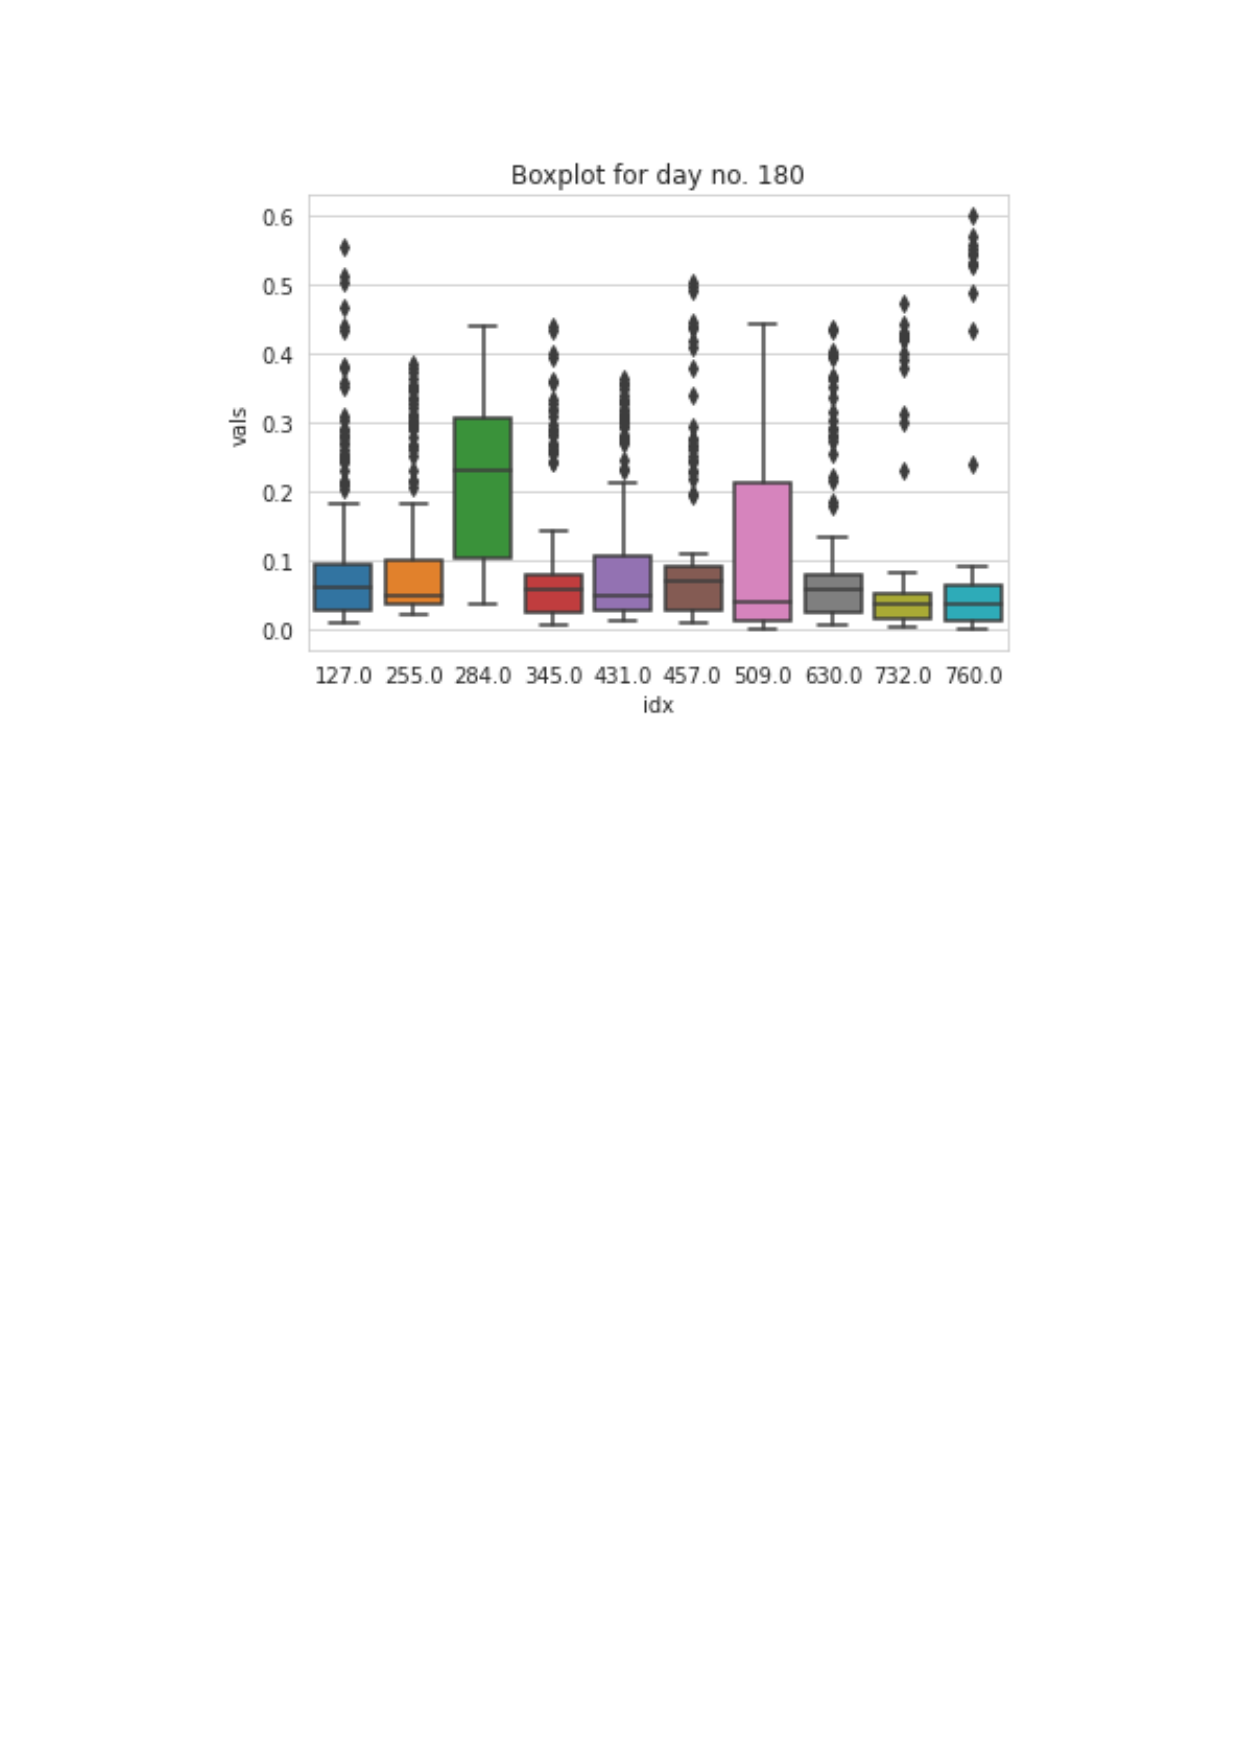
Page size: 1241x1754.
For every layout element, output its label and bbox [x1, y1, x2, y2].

picture [217, 150, 1023, 730]
